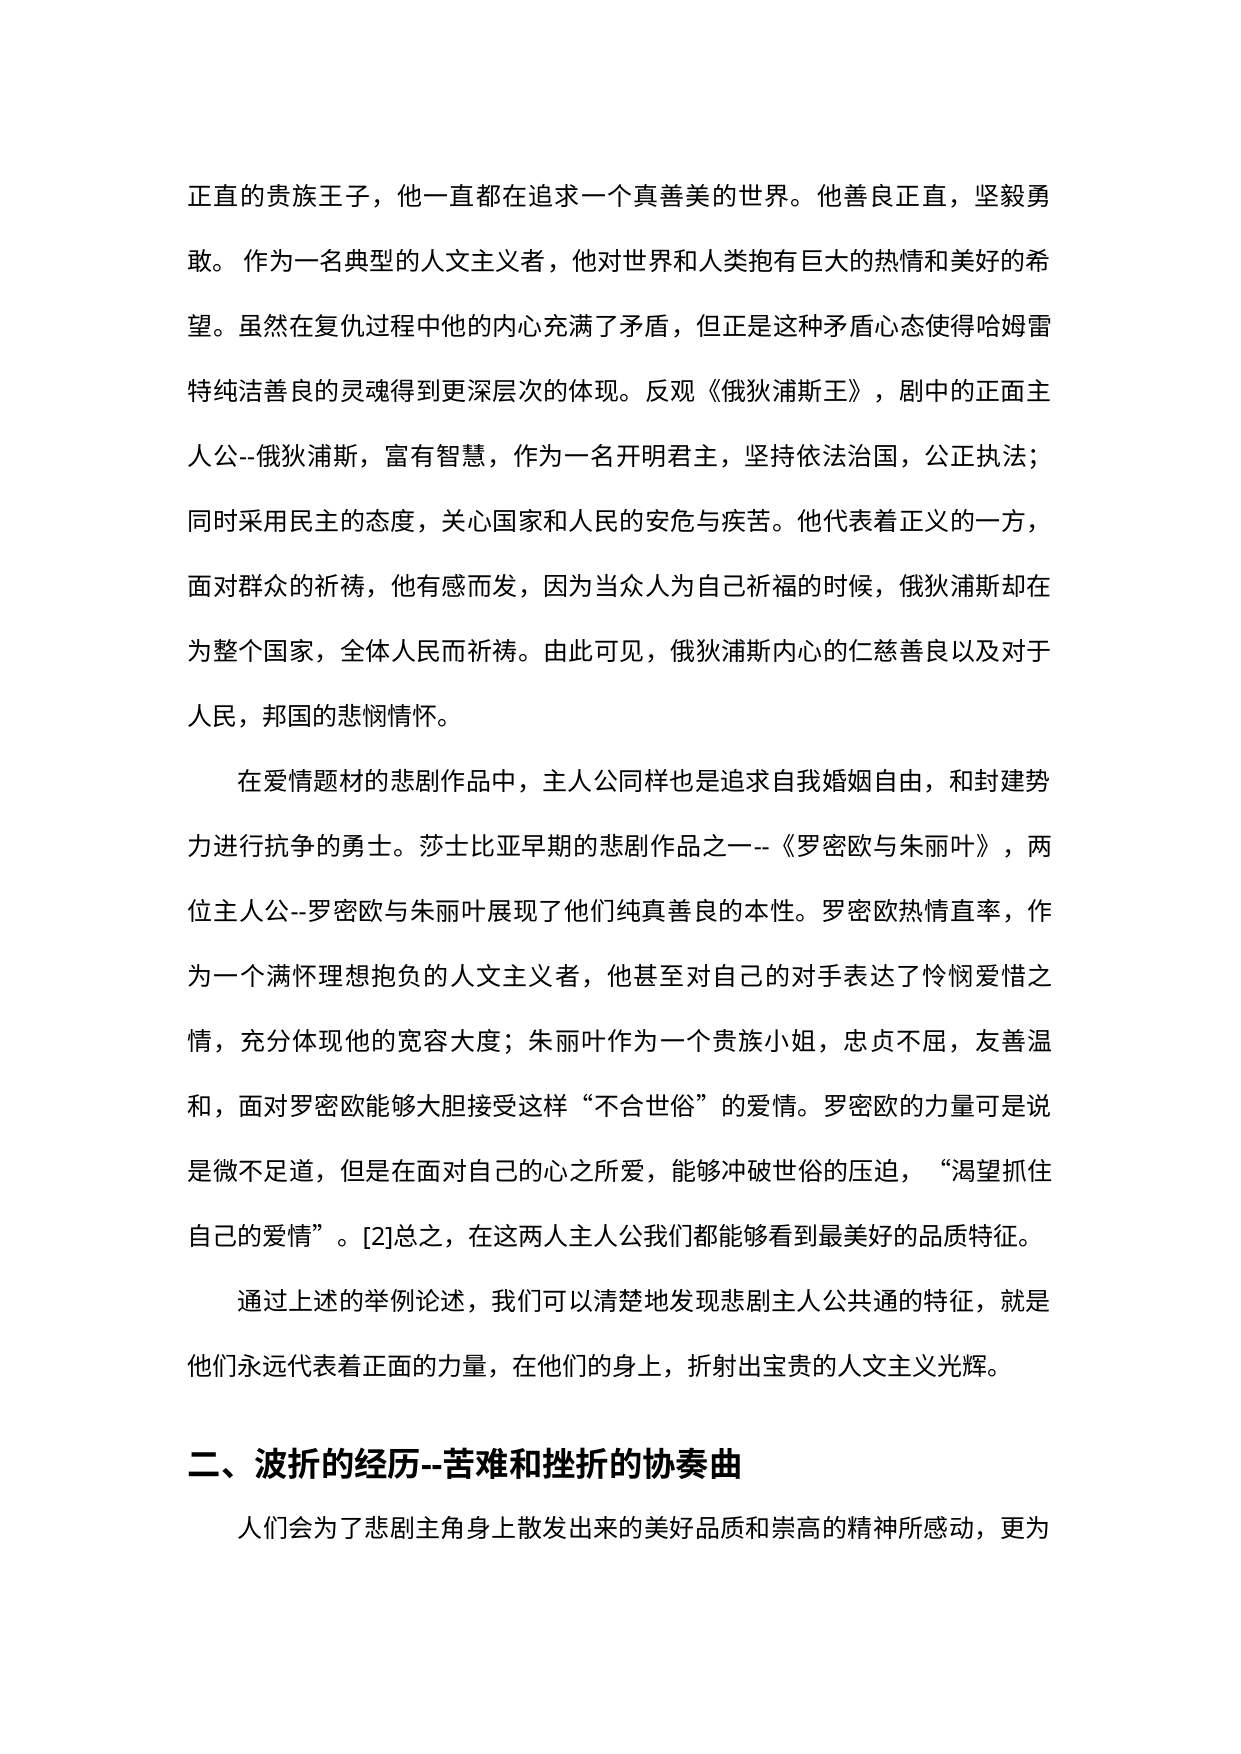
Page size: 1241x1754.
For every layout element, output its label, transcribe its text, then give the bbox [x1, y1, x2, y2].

list 通过上述的举例论述，我们可以清楚地发现悲剧主人公共通的特征，就是他们永远代表着正面的力量，在他们的身上，折射出宝贵的人文主义光辉。 [187, 1267, 1053, 1397]
list 在爱情题材的悲剧作品中，主人公同样也是追求自我婚姻自由，和封建势力进行抗争的勇士。莎士比亚早期的悲剧作品之一--《罗密欧与朱丽叶》，两位主人公--罗密欧与朱丽叶展现了他们纯真善良的本性。罗密欧热情直率，作为一个满怀理想抱负的人文主义者，他甚至对自己的对手表达了怜悯爱惜之情，充分体现他的宽容大度；朱丽叶作为一个贵族小姐，忠贞不屈，友善温和，面对罗密欧能够大胆接受这样“不合世俗”的爱情。罗密欧的力量可是说是微不足道，但是在面对自己的心之所爱，能够冲破世俗的压迫，“渴望抓住自己的爱情”。[2]总之，在这两人主人公我们都能够看到最美好的品质特征。 [187, 747, 1053, 1267]
list 波折的经历--苦难和挫折的协奏曲 [187, 1429, 1053, 1494]
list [187, 1494, 1053, 1559]
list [187, 162, 1053, 747]
